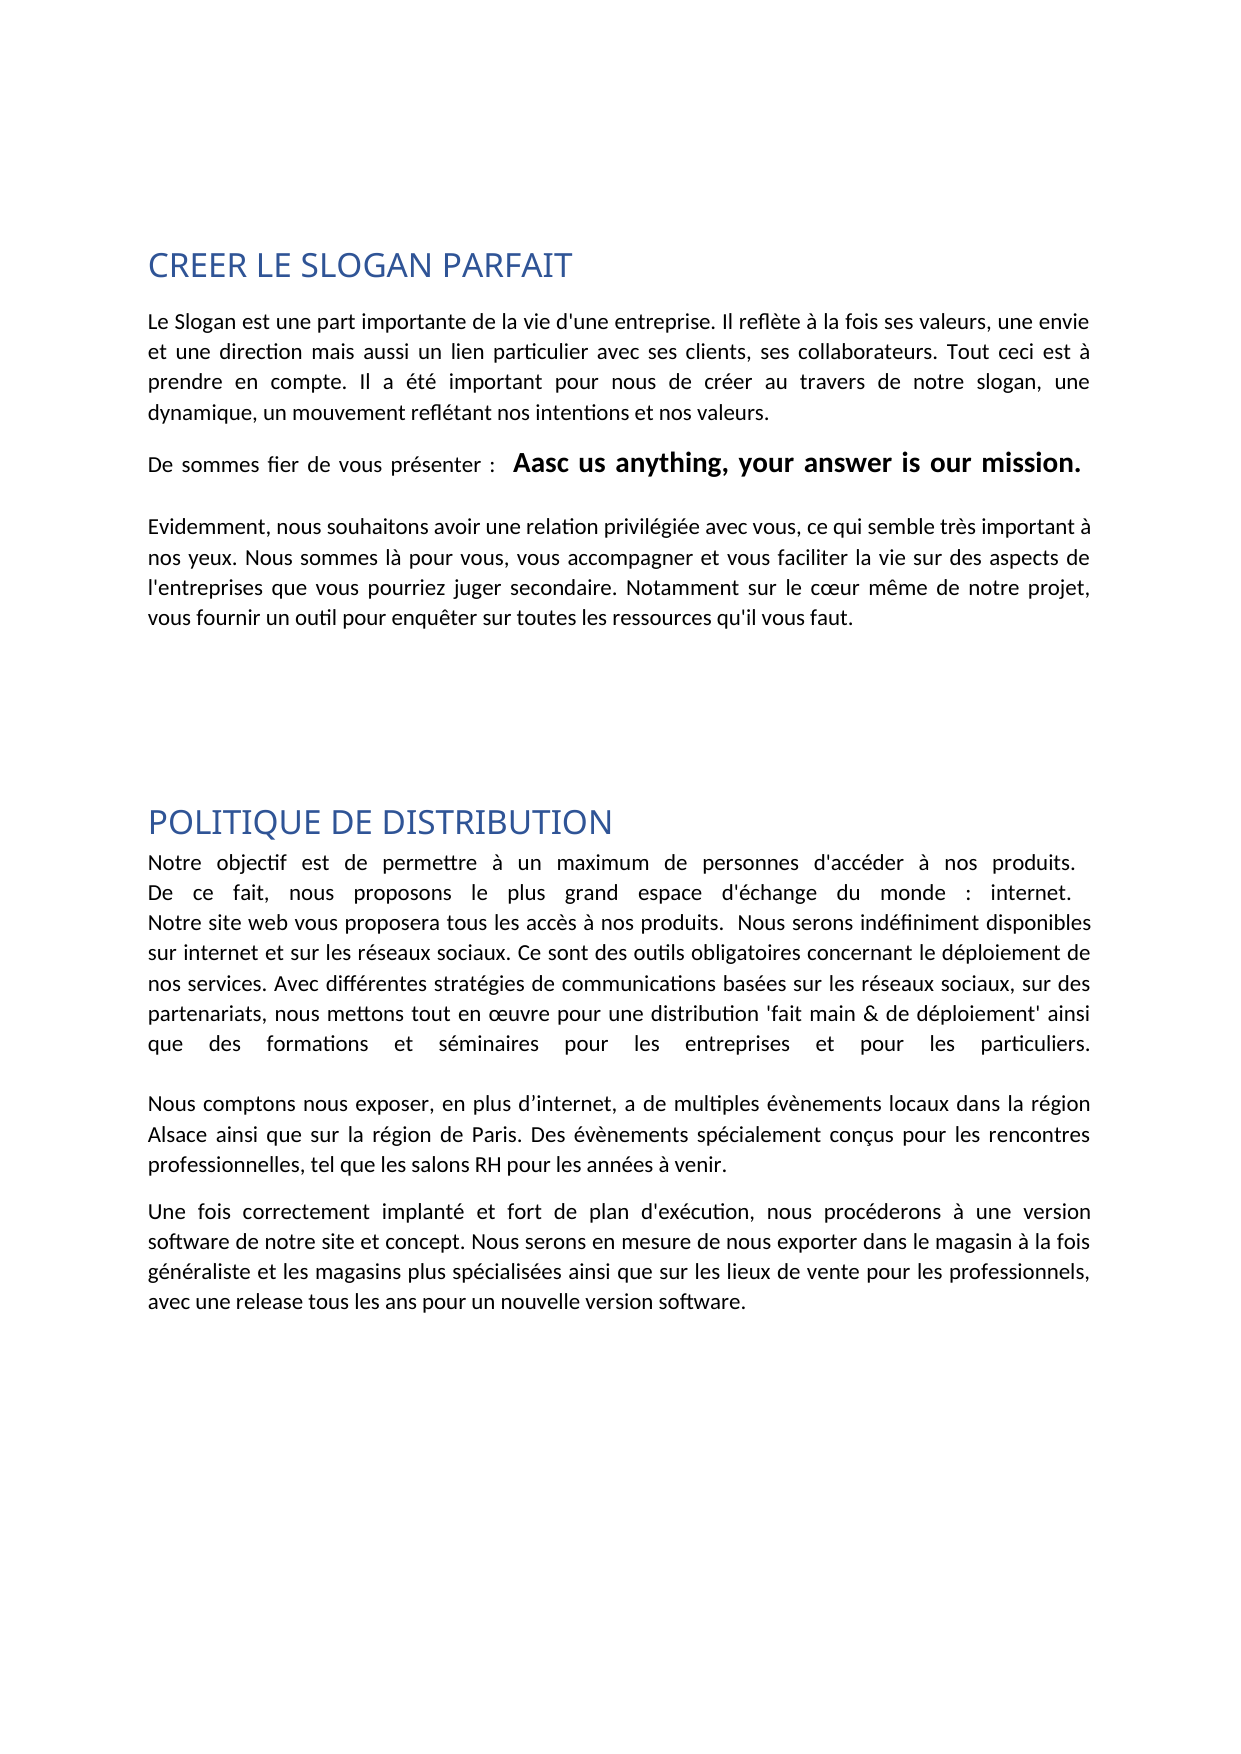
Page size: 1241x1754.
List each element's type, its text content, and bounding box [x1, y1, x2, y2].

text Notre objectif est de permettre à un maximum de personnes d'accéder à nos produits. De ce fait, nous proposons le plus grand espace d'échange du monde : internet. Notre site web vous proposera tous les accès à nos produits. Nous serons indéfiniment disponibles sur internet et sur les réseaux sociaux. Ce sont des outils obligatoires concernant le déploiement de nos services. Avec différentes stratégies de communications basées sur les réseaux sociaux, sur des partenariats, nous mettons tout en œuvre pour une distribution 'fait main & de déploiement' ainsi que des formations et séminaires pour les entreprises et pour les particuliers. Nous comptons nous exposer, en plus d’internet, a de multiples évènements locaux dans la région Alsace ainsi que sur la région de Paris. Des évènements spécialement conçus pour les rencontres professionnelles, tel que les salons RH pour les années à venir. [148, 848, 1093, 1178]
text Une fois correctement implanté et fort de plan d'exécution, nous procéderons à une version software de notre site et concept. Nous serons en mesure de nous exporter dans le magasin à la fois généraliste et les magasins plus spécialisées ainsi que sur les lieux de vente pour les professionnels, avec une release tous les ans pour un nouvelle version software. [148, 1197, 1093, 1316]
text Le Slogan est une part importante de la vie d'une entreprise. Il reflète à la fois ses valeurs, une envie et une direction mais aussi un lien particulier avec ses clients, ses collaborateurs. Tout ceci est à prendre en compte. Il a été important pour nous de créer au travers de notre slogan, une dynamique, un mouvement reflétant nos intentions et nos valeurs. [148, 307, 1093, 426]
text CREER LE SLOGAN PARFAIT [148, 241, 1093, 287]
text De sommes fier de vous présenter : Aasc us anything, your answer is our mission. Evidemment, nous souhaitons avoir une relation privilégiée avec vous, ce qui semble très important à nos yeux. Nous sommes là pour vous, vous accompagner et vous faciliter la vie sur des aspects de l'entreprises que vous pourriez juger secondaire. Notamment sur le cœur même de notre projet, vous fournir un outil pour enquêter sur toutes les ressources qu'il vous faut. [148, 444, 1093, 631]
subtitle POLITIQUE DE DISTRIBUTION [148, 799, 1093, 844]
